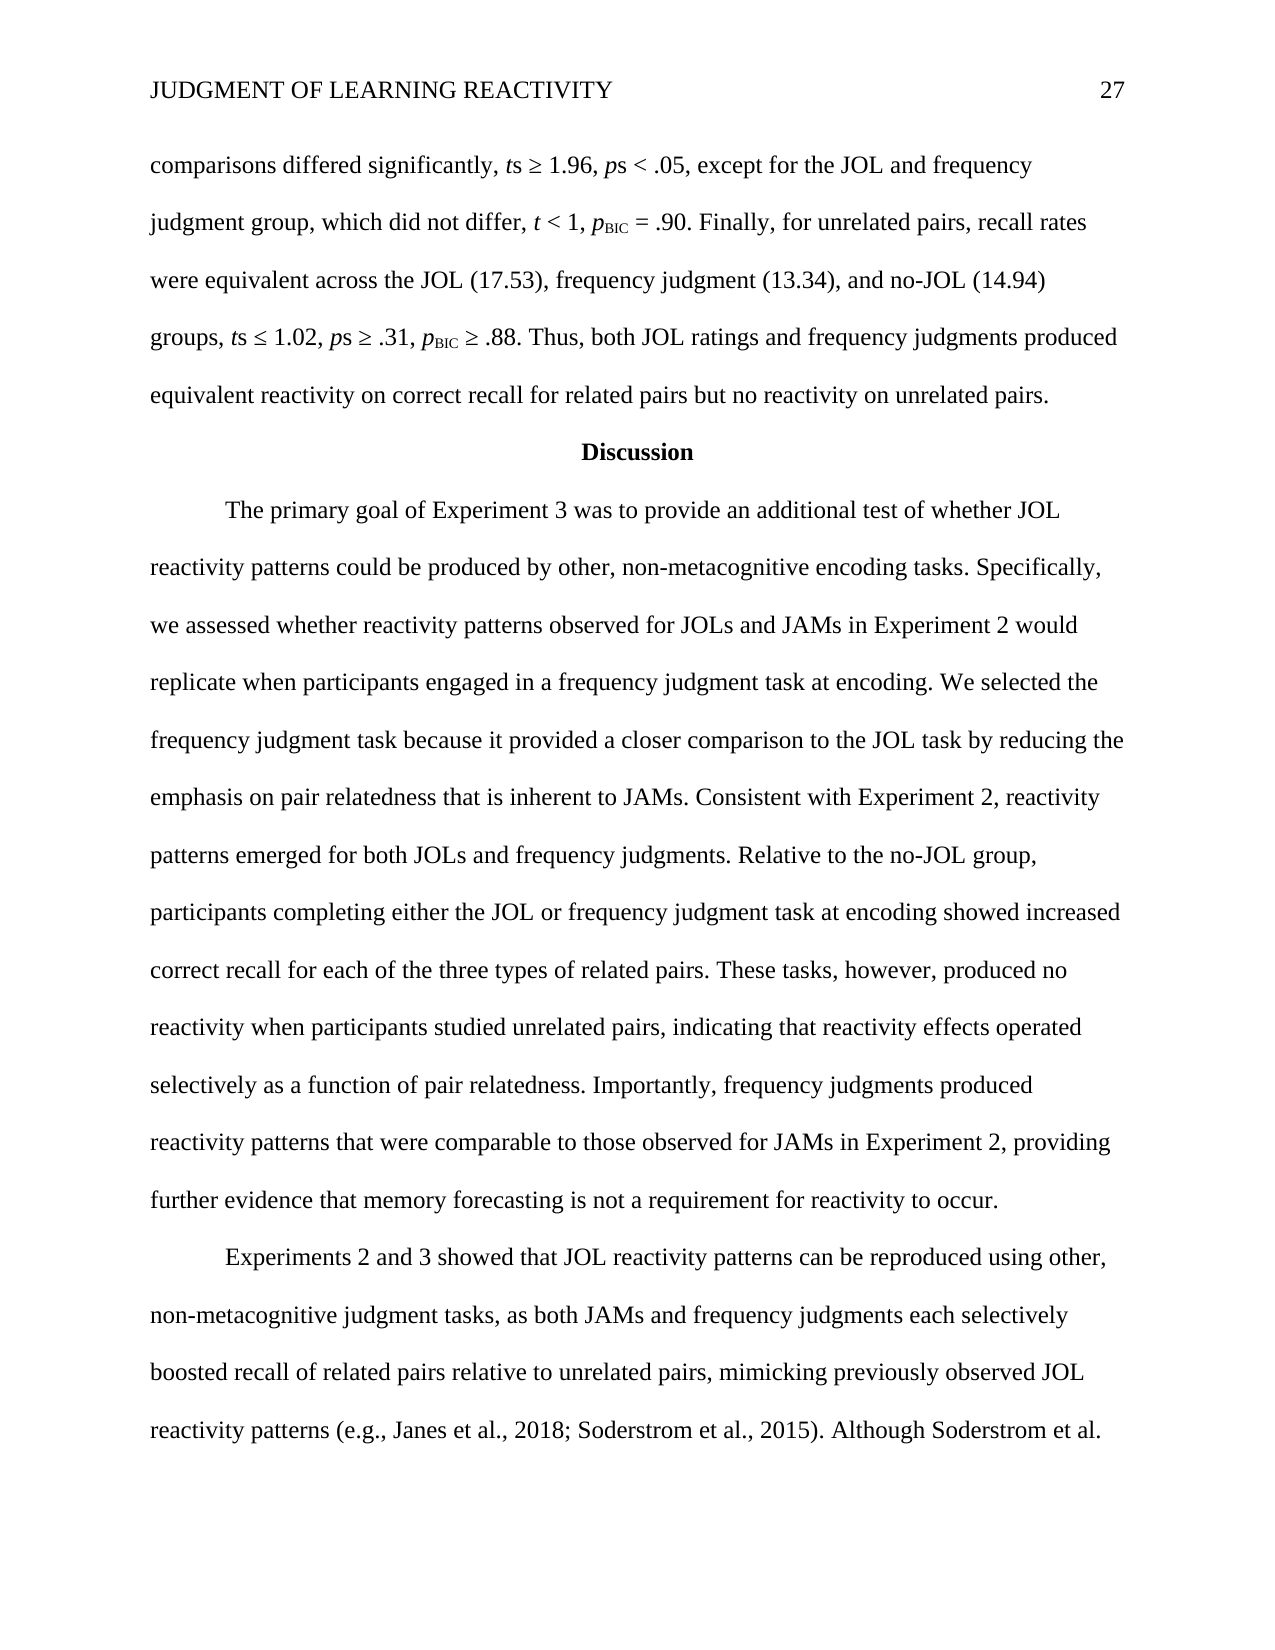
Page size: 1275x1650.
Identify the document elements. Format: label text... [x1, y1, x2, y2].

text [150, 150, 1125, 409]
text The primary goal of Experiment 3 was to provide an additional test of whether JOL reactivity patterns could be produced by other, non-metacognitive encoding tasks. Specifically, we assessed whether reactivity patterns observed for JOLs and JAMs in Experiment 2 would replicate when participants engaged in a frequency judgment task at encoding. We selected the frequency judgment task because it provided a closer comparison to the JOL task by reducing the emphasis on pair relatedness that is inherent to JAMs. Consistent with Experiment 2, reactivity patterns emerged for both JOLs and frequency judgments. Relative to the no-JOL group, participants completing either the JOL or frequency judgment task at encoding showed increased correct recall for each of the three types of related pairs. These tasks, however, produced no reactivity when participants studied unrelated pairs, indicating that reactivity effects operated selectively as a function of pair relatedness. Importantly, frequency judgments produced reactivity patterns that were comparable to those observed for JAMs in Experiment 2, providing further evidence that memory forecasting is not a requirement for reactivity to occur. [150, 495, 1125, 1214]
text Discussion [150, 437, 1125, 466]
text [150, 1242, 1125, 1444]
